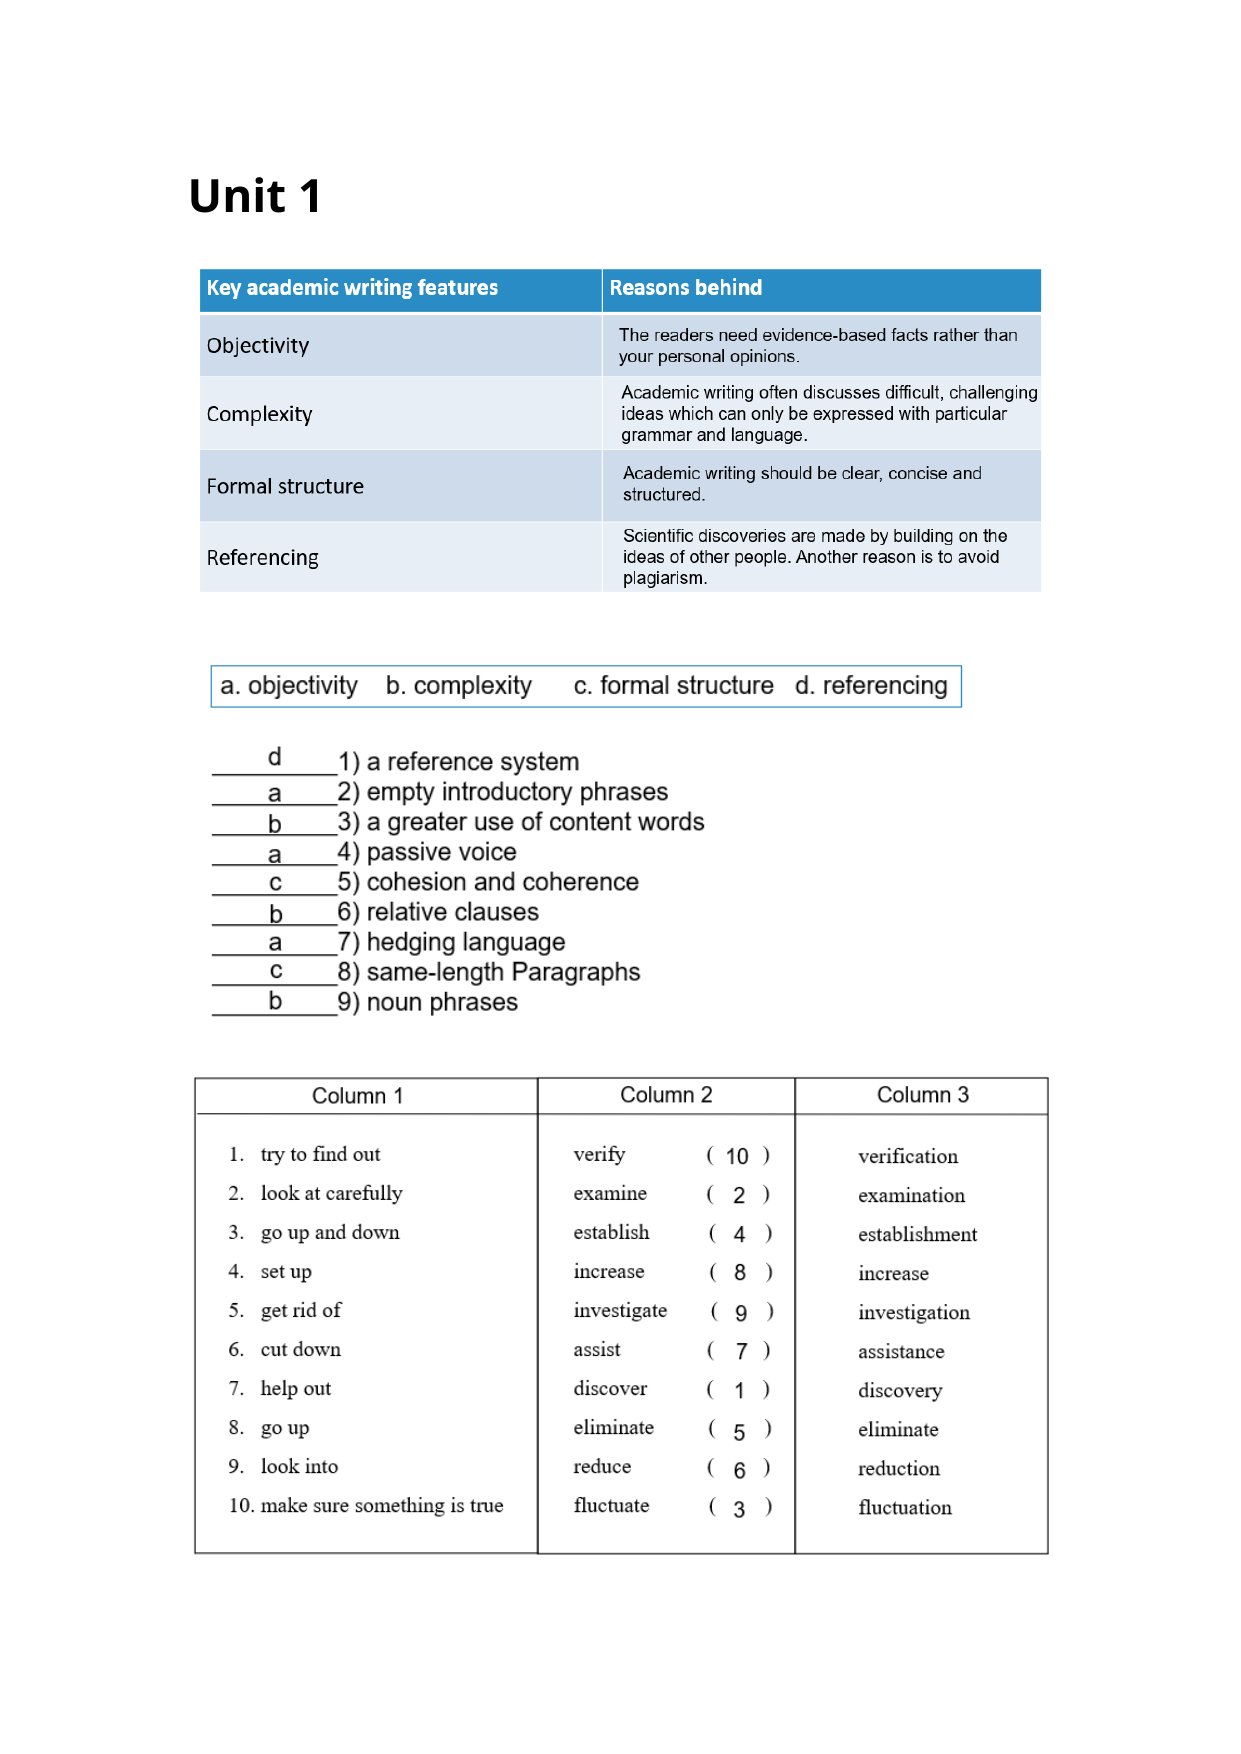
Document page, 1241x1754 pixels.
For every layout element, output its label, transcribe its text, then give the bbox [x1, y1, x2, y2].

text Unit 1 [187, 162, 1053, 227]
